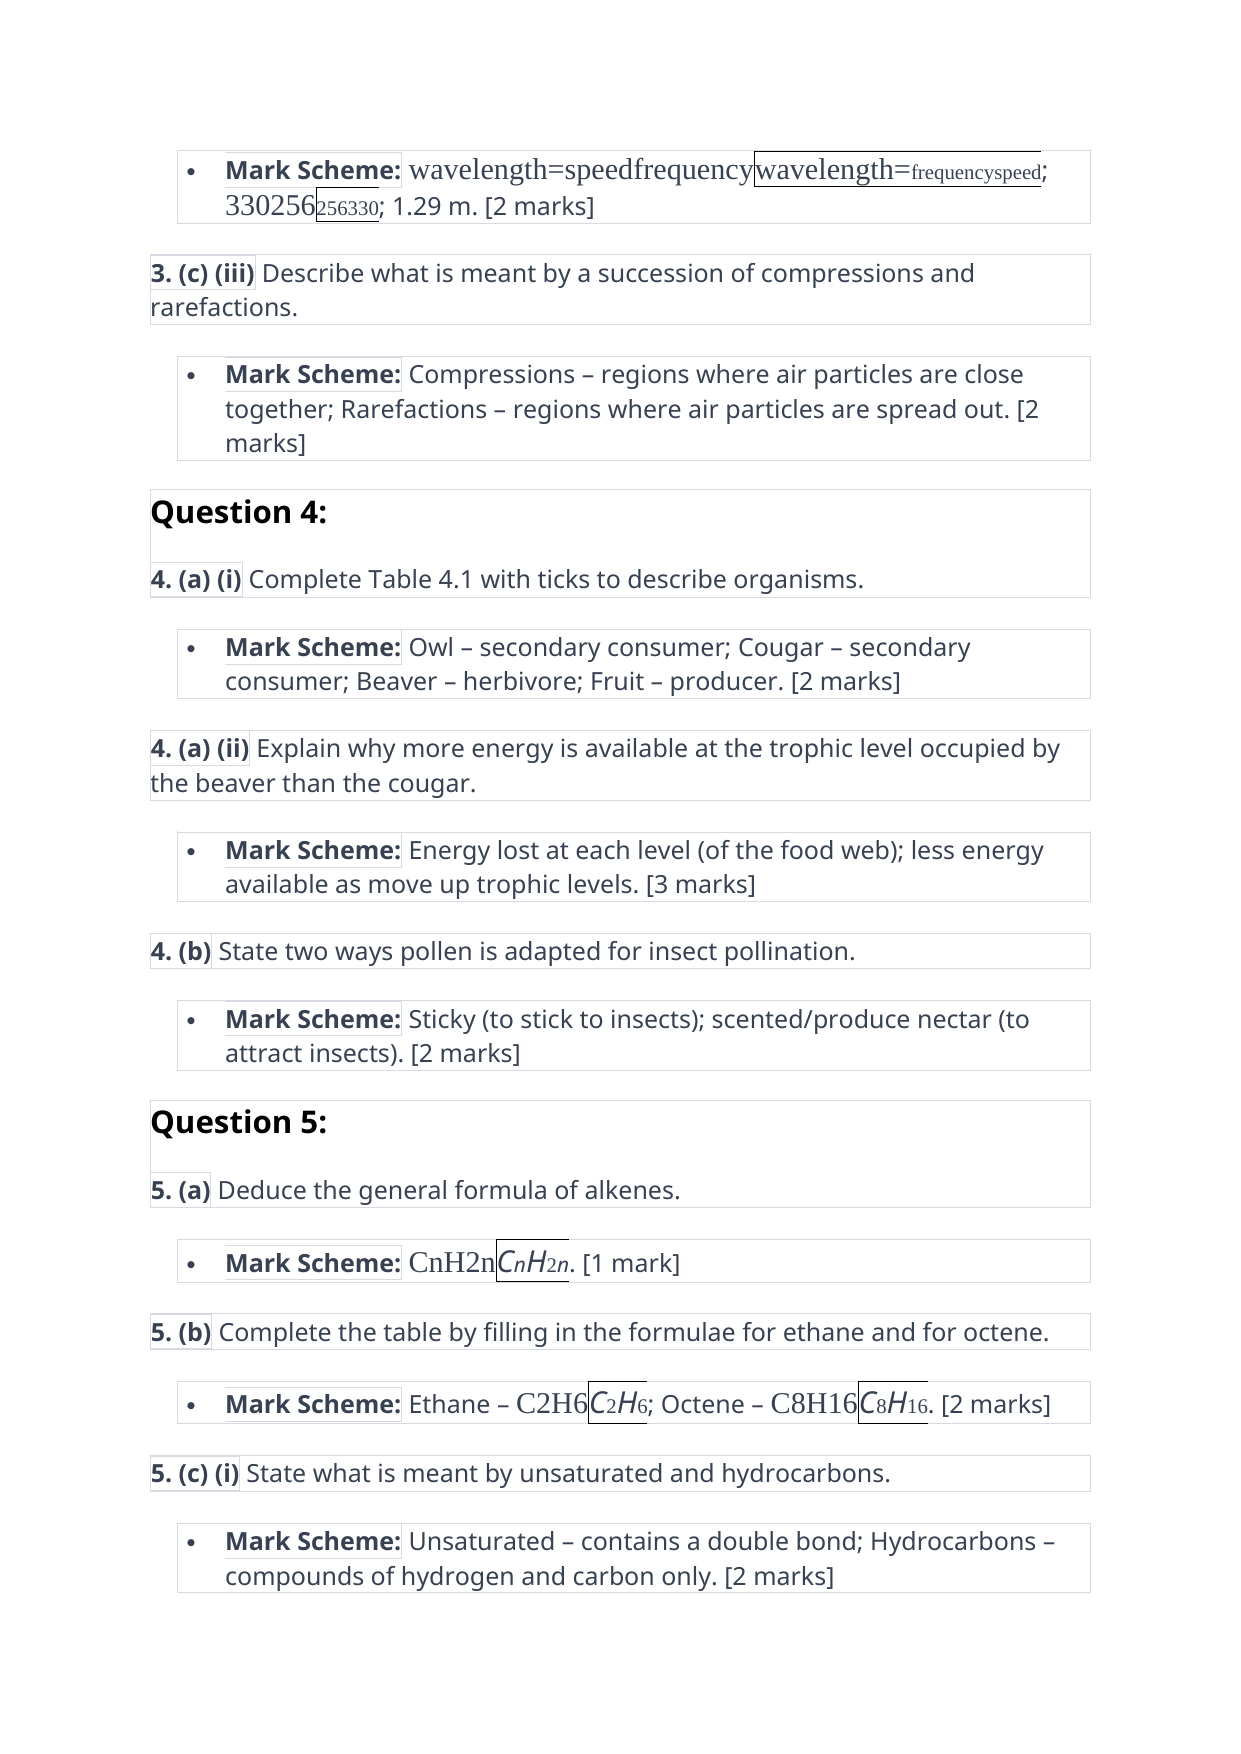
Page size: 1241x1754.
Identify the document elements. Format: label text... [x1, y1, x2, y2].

text 5. (b) Complete the table by filling in the formulae for ethane and for octene. [212, 1314, 1090, 1349]
list Mark Scheme: CnH2nCn​H2n​. [1 mark] [497, 1240, 1090, 1282]
list Mark Scheme: Compressions – regions where air particles are close together; Rarefactions – regions where air particles are spread out. [2 marks] [178, 357, 1090, 460]
list Mark Scheme: wavelength=speedfrequencywavelength=frequencyspeed​; 330256256330​; 1.29 m. [2 marks] [178, 151, 1090, 223]
list Mark Scheme: CnH2nCn​H2n​. [1 mark] [178, 1240, 496, 1282]
list Mark Scheme: Owl – secondary consumer; Cougar – secondary consumer; Beaver – herbivore; Fruit – producer. [2 marks] [178, 630, 1090, 698]
list Mark Scheme: Sticky (to stick to insects); scented/produce nectar (to attract insects). [2 marks] [178, 1001, 1090, 1070]
text 4. (a) (i) Complete Table 4.1 with ticks to describe organisms. [243, 561, 1090, 597]
list Mark Scheme: Ethane – C2H6C2​H6​; Octene – C8H16C8​H16​. [2 marks] [859, 1382, 1090, 1423]
text 5. (c) (i) State what is meant by unsaturated and hydrocarbons. [240, 1456, 1090, 1491]
text Question 4: [151, 490, 1090, 532]
text 4. (a) (ii) Explain why more energy is available at the trophic level occupied by the beaver than the cougar. [151, 731, 1090, 800]
list Mark Scheme: Unsaturated – contains a double bond; Hydrocarbons – compounds of hydrogen and carbon only. [2 marks] [178, 1524, 1090, 1592]
text 4. (b) State two ways pollen is adapted for insect pollination. [212, 934, 1090, 968]
list Mark Scheme: Ethane – C2H6C2​H6​; Octene – C8H16C8​H16​. [2 marks] [589, 1382, 858, 1423]
text Question 5: [151, 1101, 1090, 1143]
list Mark Scheme: Ethane – C2H6C2​H6​; Octene – C8H16C8​H16​. [2 marks] [178, 1382, 588, 1423]
text 3. (c) (iii) Describe what is meant by a succession of compressions and rarefactions. [151, 255, 1090, 324]
text 5. (a) Deduce the general formula of alkenes. [211, 1171, 1090, 1207]
list Mark Scheme: Energy lost at each level (of the food web); less energy available as move up trophic levels. [3 marks] [178, 833, 1090, 901]
